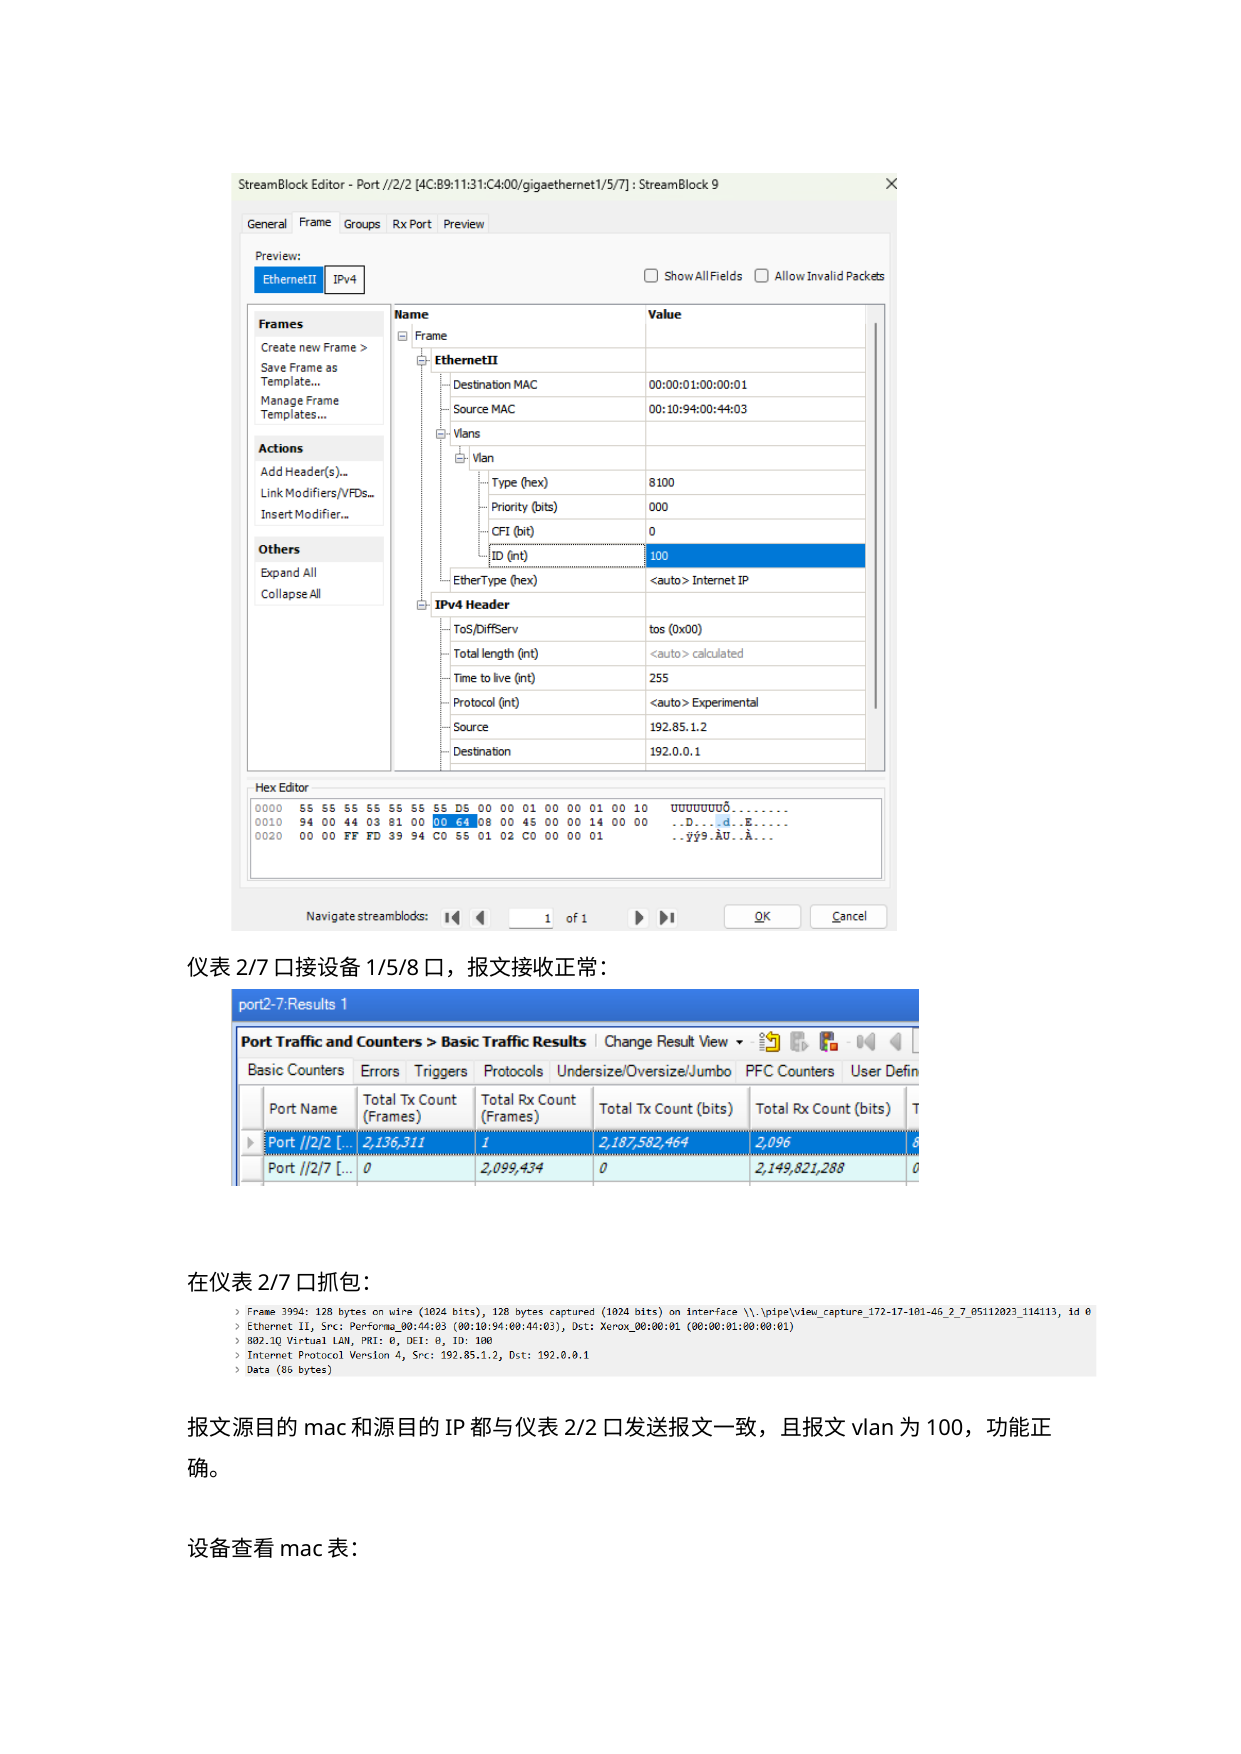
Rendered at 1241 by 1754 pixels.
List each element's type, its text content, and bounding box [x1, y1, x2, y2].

text 设备查看mac表： [187, 1531, 1053, 1563]
text 仪表2/7口接设备1/5/8口，报文接收正常： [187, 949, 1053, 982]
picture [231, 173, 897, 931]
picture [231, 1305, 1097, 1377]
picture [231, 989, 919, 1186]
text 报文源目的mac和源目的IP都与仪表2/2口发送报文一致，且报文vlan为100，功能正确。 [187, 1410, 1053, 1483]
text 在仪表2/7口抓包： [187, 1264, 1053, 1297]
